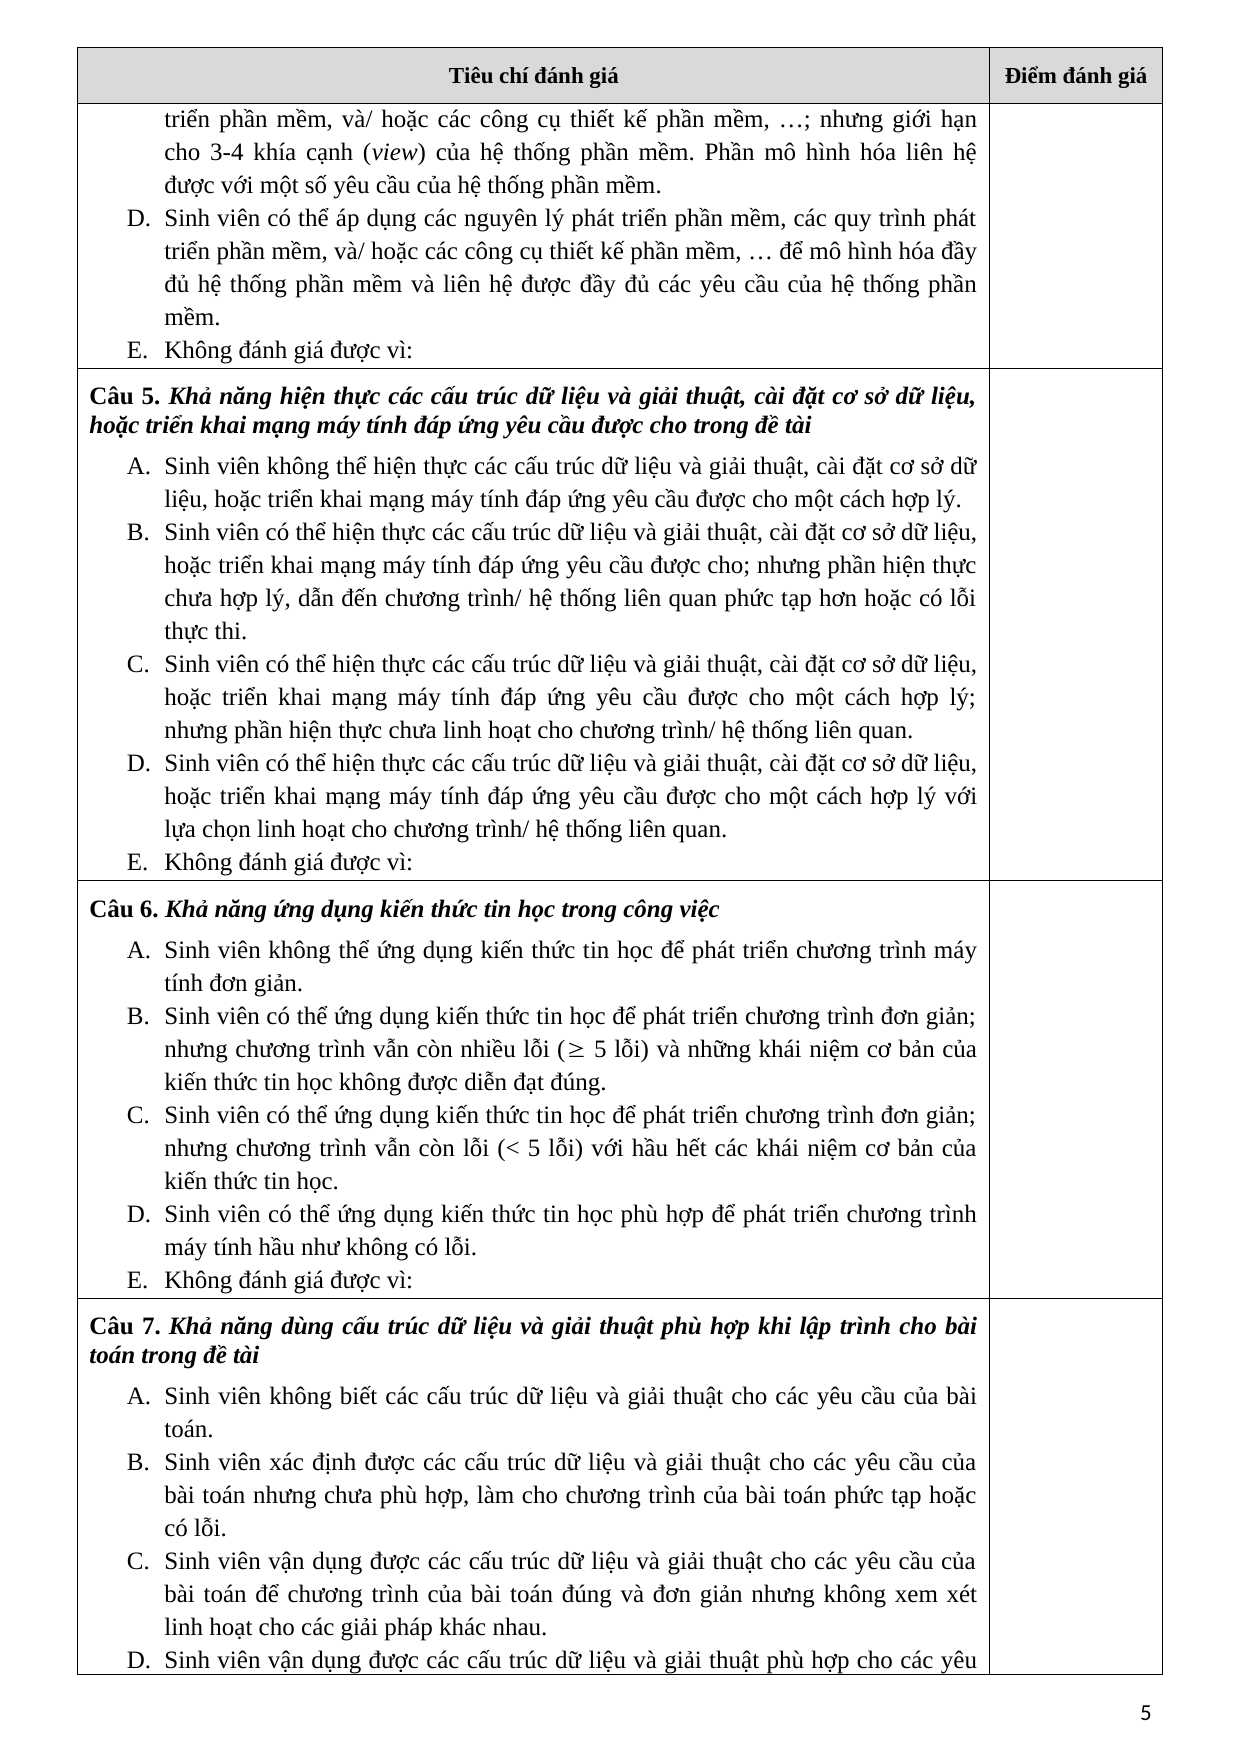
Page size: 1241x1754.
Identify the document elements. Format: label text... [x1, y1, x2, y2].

table_header Tiêu chí đánh giá [78, 48, 989, 103]
table_cell [990, 881, 1162, 1298]
table_cell [990, 369, 1162, 880]
table_cell Câu 6. Khả năng ứng dụng kiến thức tin học trong công việc Sinh viên không thể ứng dụng kiến thức tin học để phát triển chương trình máy tính đơn giản. Sinh viên có thể ứng dụng kiến thức tin học để phát triển chương trình đơn giản; nhưng chương trình vẫn còn nhiều lỗi ( 5 lỗi) và những khái niệm cơ bản của kiến thức tin học không được diễn đạt đúng. Sinh viên có thể ứng dụng kiến thức tin học để phát triển chương trình đơn giản; nhưng chương trình vẫn còn lỗi (< 5 lỗi) với hầu hết các khái niệm cơ bản của kiến thức tin học. Sinh viên có thể ứng dụng kiến thức tin học phù hợp để phát triển chương trình máy tính hầu như không có lỗi. Không đánh giá được vì: [78, 881, 989, 1298]
table_cell [990, 104, 1162, 368]
table_header Điểm đánh giá [990, 48, 1162, 103]
table_cell Câu 5. Khả năng hiện thực các cấu trúc dữ liệu và giải thuật, cài đặt cơ sở dữ liệu, hoặc triển khai mạng máy tính đáp ứng yêu cầu được cho trong đề tài Sinh viên không thể hiện thực các cấu trúc dữ liệu và giải thuật, cài đặt cơ sở dữ liệu, hoặc triển khai mạng máy tính đáp ứng yêu cầu được cho một cách hợp lý. Sinh viên có thể hiện thực các cấu trúc dữ liệu và giải thuật, cài đặt cơ sở dữ liệu, hoặc triển khai mạng máy tính đáp ứng yêu cầu được cho; nhưng phần hiện thực chưa hợp lý, dẫn đến chương trình/ hệ thống liên quan phức tạp hơn hoặc có lỗi thực thi. Sinh viên có thể hiện thực các cấu trúc dữ liệu và giải thuật, cài đặt cơ sở dữ liệu, hoặc triển khai mạng máy tính đáp ứng yêu cầu được cho một cách hợp lý; nhưng phần hiện thực chưa linh hoạt cho chương trình/ hệ thống liên quan. Sinh viên có thể hiện thực các cấu trúc dữ liệu và giải thuật, cài đặt cơ sở dữ liệu, hoặc triển khai mạng máy tính đáp ứng yêu cầu được cho một cách hợp lý với lựa chọn linh hoạt cho chương trình/ hệ thống liên quan. Không đánh giá được vì: [78, 369, 989, 880]
table_cell [990, 1299, 1162, 1674]
